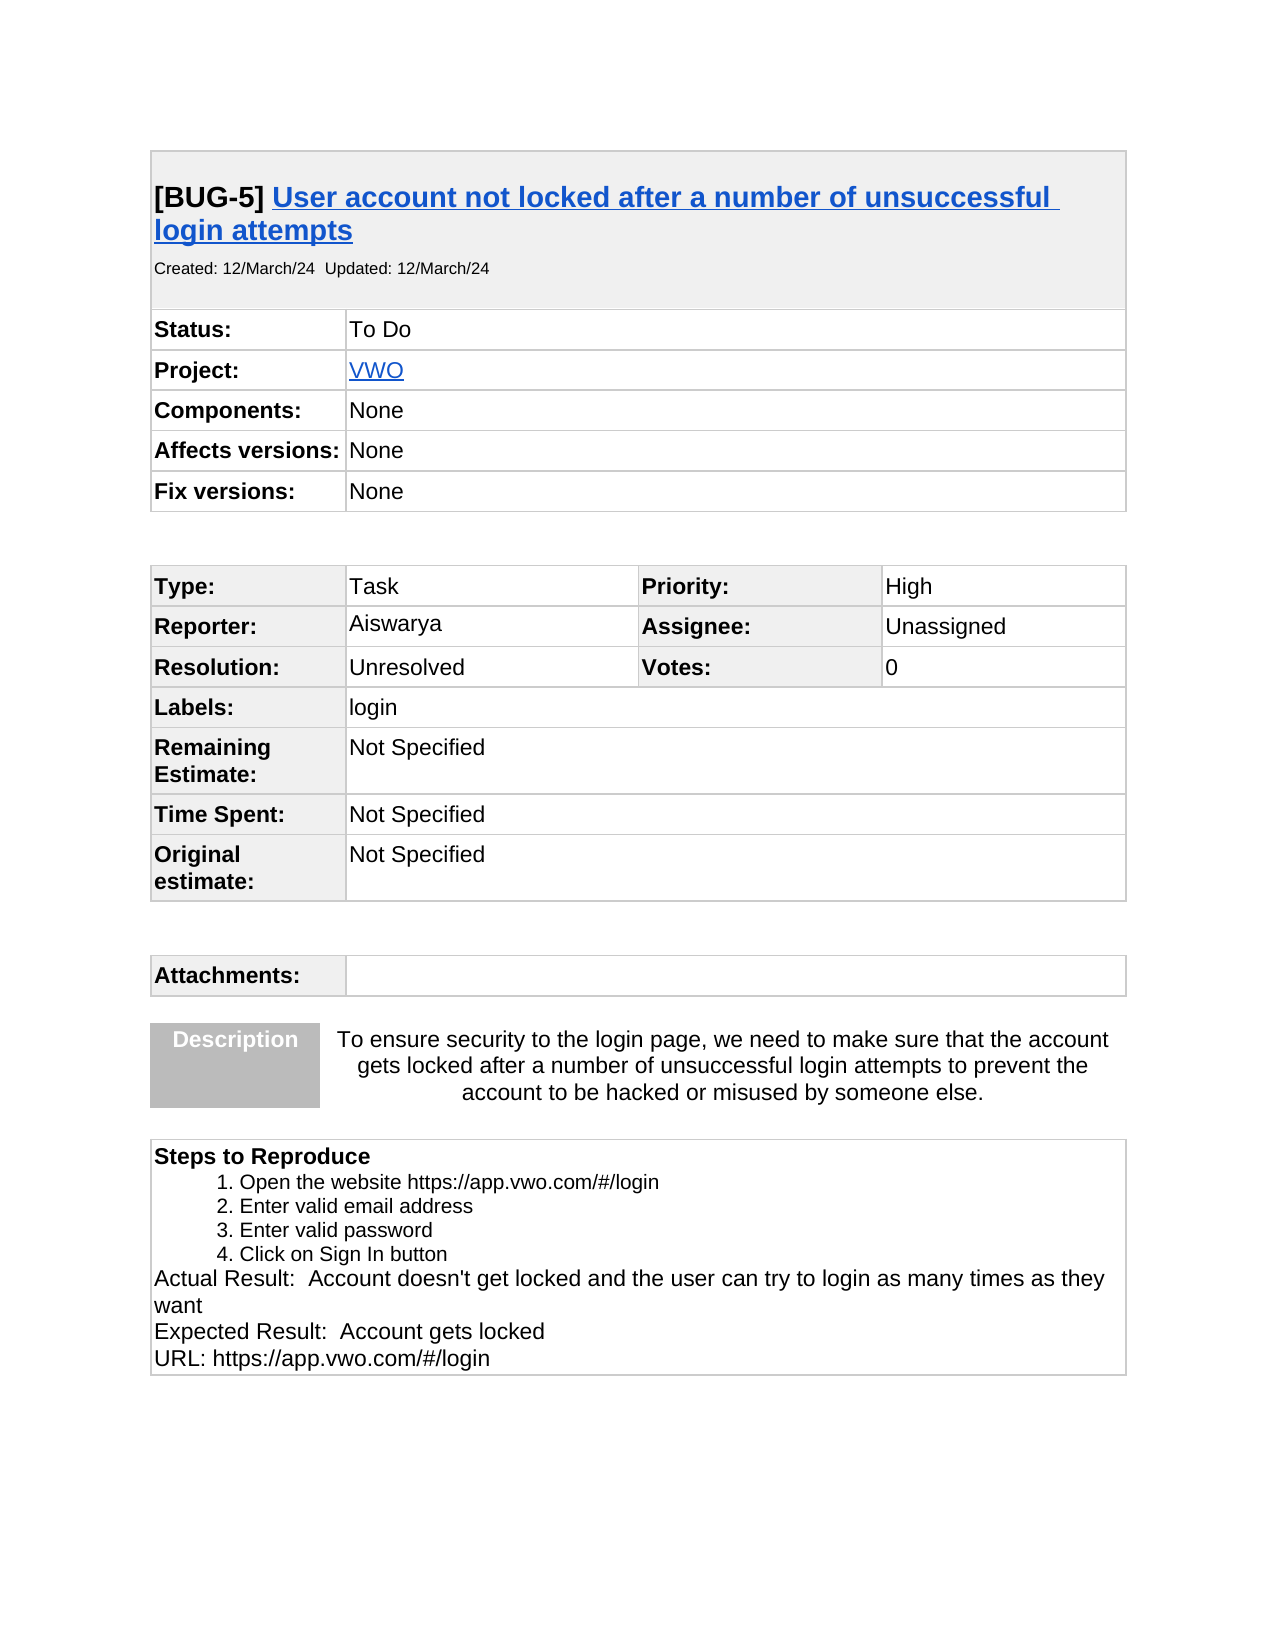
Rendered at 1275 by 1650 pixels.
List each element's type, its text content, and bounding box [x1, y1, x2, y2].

table_cell Not Specified [347, 728, 1125, 793]
table_header Type: [152, 566, 345, 605]
table_cell login [347, 688, 1125, 726]
table_header To ensure security to the login page, we need to make sure that the account gets locked after a number of unsuccessful login attempts to prevent the account to be hacked or misused by someone else. [320, 1023, 1125, 1108]
table_cell Remaining Estimate: [152, 728, 345, 793]
table_cell None [347, 391, 1125, 430]
table_cell Fix versions: [152, 472, 345, 511]
table_header [BUG-5] User account not locked after a number of unsuccessful login attempts Created: 12/March/24 Updated: 12/March/24 [152, 152, 1125, 308]
table_cell 0 [883, 647, 1125, 686]
table_cell Not Specified [347, 835, 1125, 900]
table_cell Affects versions: [152, 431, 345, 470]
table_header Attachments: [152, 956, 345, 995]
table_cell Time Spent: [152, 795, 345, 834]
table_cell Resolution: [152, 647, 345, 686]
table_cell Components: [152, 391, 345, 430]
table_header Steps to Reproduce 1. Open the website https://app.vwo.com/#/login 2. Enter valid email address 3. Enter valid password 4. Click on Sign In button Actual Result: Account doesn't get locked and the user can try to login as many times as they want Expected Result: Account gets locked URL: https://app.vwo.com/#/login [152, 1140, 1125, 1374]
table_cell Reporter: [152, 607, 345, 646]
table_cell Aiswarya [347, 607, 638, 646]
table_cell None [347, 472, 1125, 511]
table_cell To Do [347, 310, 1125, 349]
table_cell Unresolved [347, 647, 638, 686]
table_header High [883, 566, 1125, 605]
table_cell Original estimate: [152, 835, 345, 900]
table_cell Project: [152, 351, 345, 389]
table_cell Status: [152, 310, 345, 349]
table_cell Assignee: [639, 607, 881, 646]
table_cell None [347, 431, 1125, 470]
table_cell Not Specified [347, 795, 1125, 834]
table_header Task [347, 566, 638, 605]
table_header Description [150, 1023, 320, 1108]
table_header Priority: [639, 566, 881, 605]
table_header [347, 956, 1125, 995]
table_cell Labels: [152, 688, 345, 726]
table_cell VWO [347, 351, 1125, 389]
table_cell Votes: [639, 647, 881, 686]
table_cell Unassigned [883, 607, 1125, 646]
